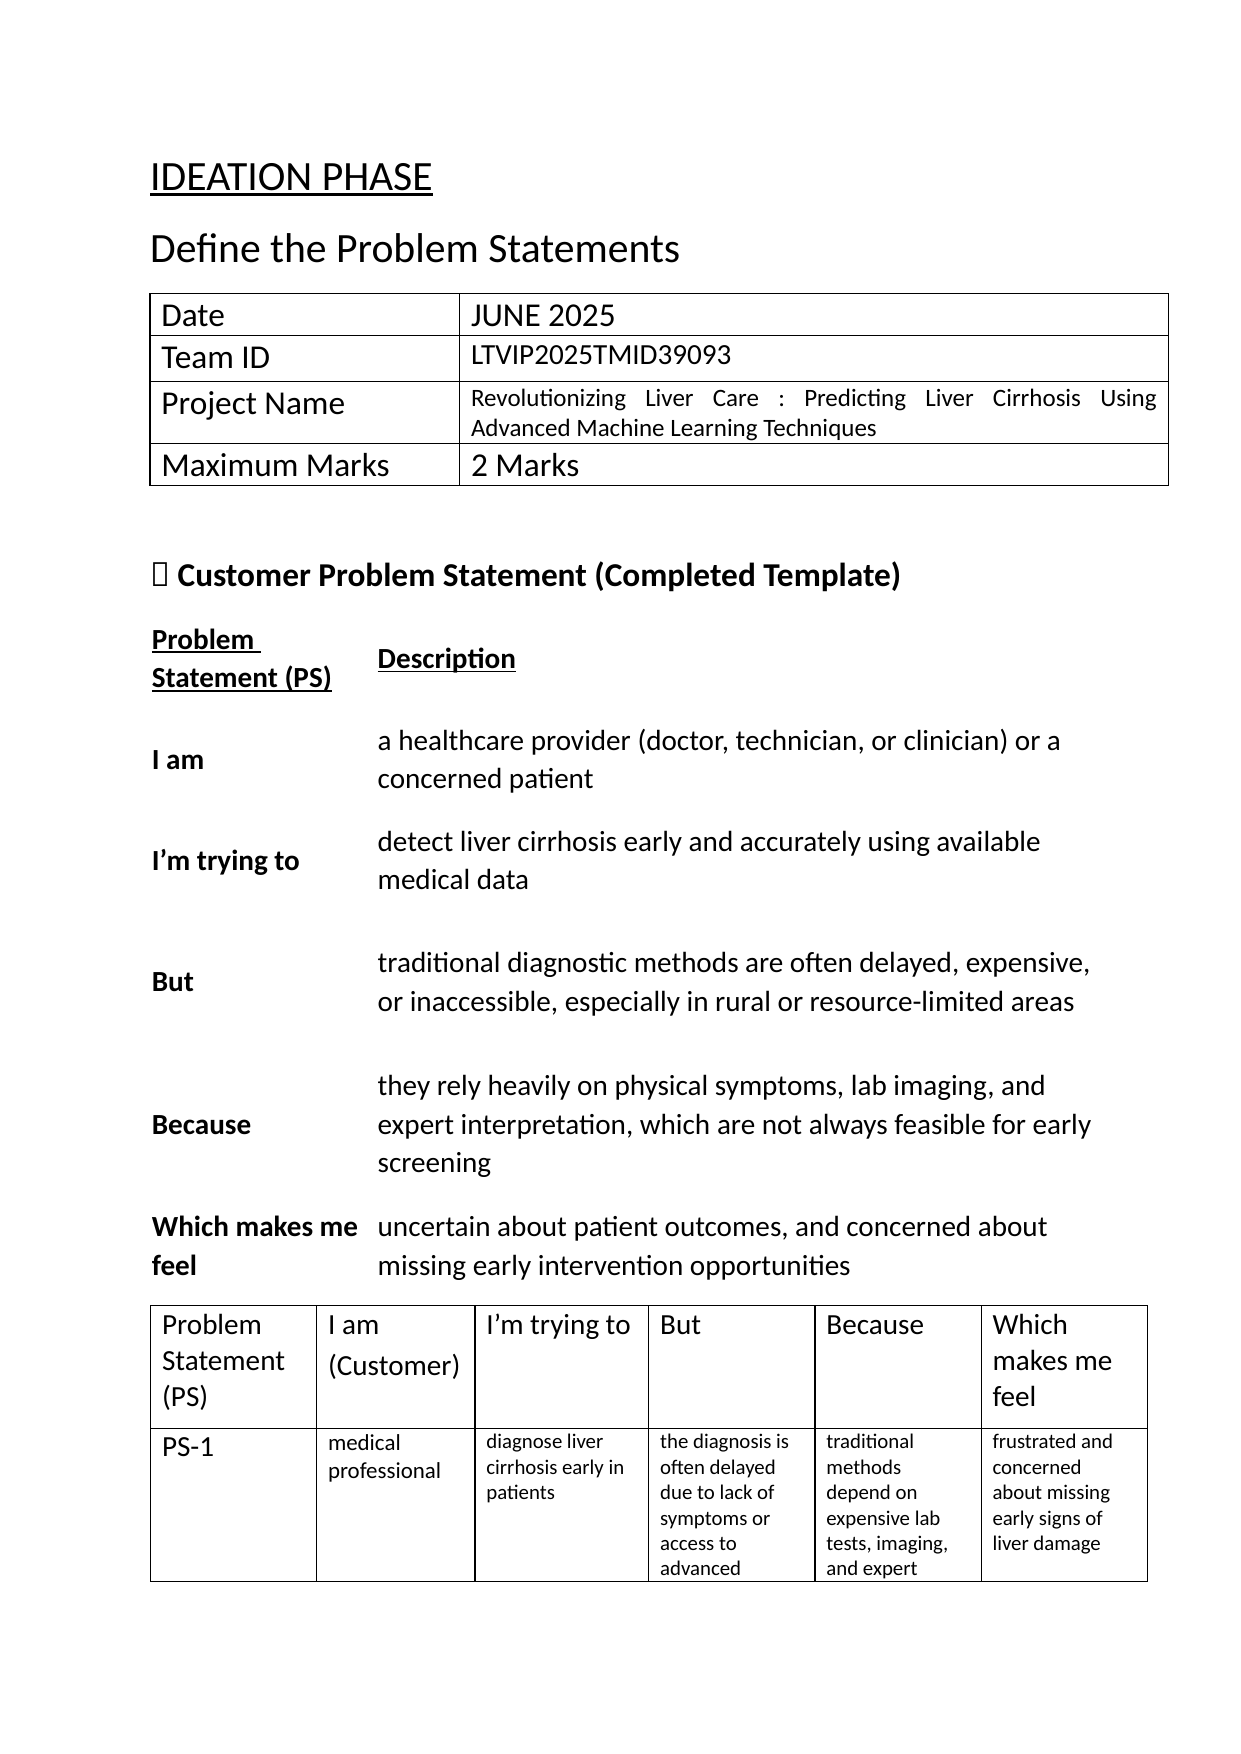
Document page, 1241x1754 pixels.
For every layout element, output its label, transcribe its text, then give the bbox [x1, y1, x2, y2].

table_cell Team ID [151, 336, 459, 381]
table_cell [649, 1429, 814, 1581]
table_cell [317, 1429, 474, 1581]
text IDEATION PHASE [150, 150, 1090, 201]
table_cell traditional diagnostic methods are often delayed, expensive, or inaccessible, especially in rural or resource-limited areas [376, 920, 1108, 1062]
table_cell Project Name [151, 382, 459, 443]
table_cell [476, 1429, 648, 1581]
table_cell a healthcare provider (doctor, technician, or clinician) or a concerned patient [376, 718, 1108, 819]
table_header JUNE 2025 [460, 294, 1168, 335]
table_header Date [151, 294, 459, 335]
table_cell I am [150, 718, 376, 819]
table_cell Maximum Marks [151, 444, 459, 484]
table_cell But [150, 920, 376, 1062]
table_header Which makes me feel [982, 1306, 1147, 1427]
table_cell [816, 1429, 981, 1581]
table_cell they rely heavily on physical symptoms, lab imaging, and expert interpretation, which are not always feasible for early screening [376, 1062, 1108, 1204]
table_header Description [376, 617, 1108, 718]
table_cell detect liver cirrhosis early and accurately using available medical data [376, 819, 1108, 920]
table_header I’m trying to [476, 1306, 648, 1427]
text Define the Problem Statements [150, 222, 1090, 272]
text 🧾 Customer Problem Statement (Completed Template) [150, 551, 1090, 597]
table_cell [982, 1429, 1147, 1581]
table_cell PS-1 [151, 1429, 316, 1581]
table_header Because [816, 1306, 981, 1427]
table_cell uncertain about patient outcomes, and concerned about missing early intervention opportunities [376, 1204, 1108, 1305]
table_cell Because [150, 1062, 376, 1204]
table_cell Which makes me feel [150, 1204, 376, 1305]
table_header Problem Statement (PS) [151, 1306, 316, 1427]
table_cell 2 Marks [460, 444, 1168, 484]
table_cell I’m trying to [150, 819, 376, 920]
table_header But [649, 1306, 814, 1427]
table_cell LTVIP2025TMID39093 [460, 336, 1168, 381]
table_header Problem Statement (PS) [150, 617, 376, 718]
table_header I am (Customer) [317, 1306, 474, 1427]
table_cell Revolutionizing Liver Care : Predicting Liver Cirrhosis Using Advanced Machine Learning Techniques [460, 382, 1168, 443]
